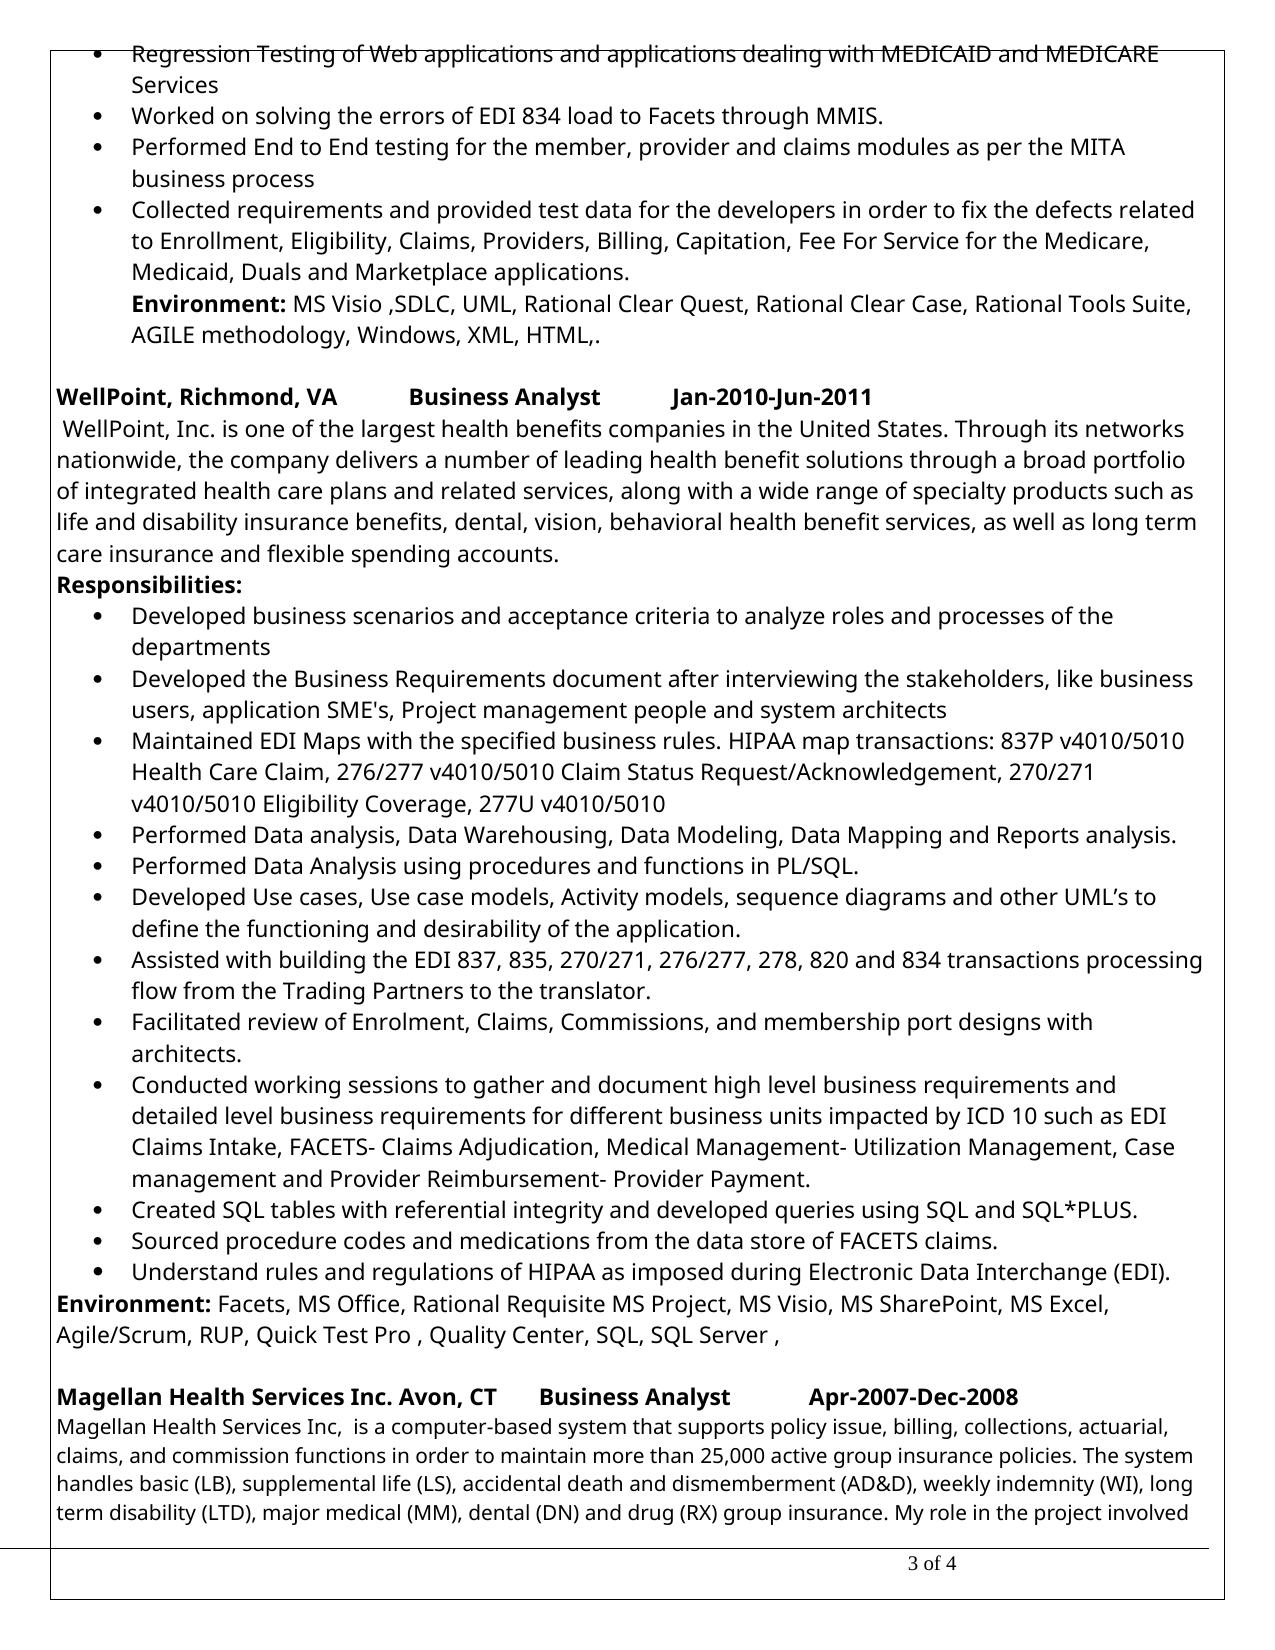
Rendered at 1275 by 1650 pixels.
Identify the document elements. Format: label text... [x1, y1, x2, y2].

text WellPoint, Richmond, VA Business Analyst Jan-2010-Jun-2011 WellPoint, Inc. is one of the largest health benefits companies in the United States. Through its networks nationwide, the company delivers a number of leading health benefit solutions through a broad portfolio of integrated health care plans and related services, along with a wide range of specialty products such as life and disability insurance benefits, dental, vision, behavioral health benefit services, as well as long term care insurance and flexible spending accounts. [56, 381, 1209, 569]
list Assisted with building the EDI 837, 835, 270/271, 276/277, 278, 820 and 834 transactions processing flow from the Trading Partners to the translator. [94, 944, 1209, 1006]
list Performed End to End testing for the member, provider and claims modules as per the MITA business process [94, 131, 1209, 194]
list Regression Testing of Web applications and applications dealing with MEDICAID and MEDICARE Services [94, 37, 1209, 50]
list Understand rules and regulations of HIPAA as imposed during Electronic Data Interchange (EDI). [94, 1256, 1209, 1287]
list Developed the Business Requirements document after interviewing the stakeholders, like business users, application SME's, Project management people and system architects [94, 662, 1209, 725]
text Environment: MS Visio ,SDLC, UML, Rational Clear Quest, Rational Clear Case, Rational Tools Suite, AGILE methodology, Windows, XML, HTML,. [131, 287, 1209, 350]
list Collected requirements and provided test data for the developers in order to fix the defects related to Enrollment, Eligibility, Claims, Providers, Billing, Capitation, Fee For Service for the Medicare, Medicaid, Duals and Marketplace applications. [94, 194, 1209, 287]
list Developed business scenarios and acceptance criteria to analyze roles and processes of the departments [94, 600, 1209, 662]
list Sourced procedure codes and medications from the data store of FACETS claims. [94, 1225, 1209, 1256]
list Developed Use cases, Use case models, Activity models, sequence diagrams and other UML’s to define the functioning and desirability of the application. [94, 881, 1209, 944]
list Facilitated review of Enrolment, Claims, Commissions, and membership port designs with architects. [94, 1006, 1209, 1069]
list Performed Data Analysis using procedures and functions in PL/SQL. [94, 850, 1209, 881]
text Environment: Facets, MS Office, Rational Requisite MS Project, MS Visio, MS SharePoint, MS Excel, Agile/Scrum, RUP, Quick Test Pro , Quality Center, SQL, SQL Server , [56, 1287, 1209, 1350]
list Regression Testing of Web applications and applications dealing with MEDICAID and MEDICARE Services [94, 51, 1209, 100]
list Conducted working sessions to gather and document high level business requirements and detailed level business requirements for different business units impacted by ICD 10 such as EDI Claims Intake, FACETS- Claims Adjudication, Medical Management- Utilization Management, Case management and Provider Reimbursement- Provider Payment. [94, 1069, 1209, 1194]
list Maintained EDI Maps with the specified business rules. HIPAA map transactions: 837P v4010/5010 Health Care Claim, 276/277 v4010/5010 Claim Status Request/Acknowledgement, 270/271 v4010/5010 Eligibility Coverage, 277U v4010/5010 [94, 725, 1209, 819]
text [56, 1412, 1209, 1526]
list Created SQL tables with referential integrity and developed queries using SQL and SQL*PLUS. [94, 1194, 1209, 1225]
text Magellan Health Services Inc. Avon, CT Business Analyst Apr-2007-Dec-2008 [56, 1381, 1209, 1412]
list Worked on solving the errors of EDI 834 load to Facets through MMIS. [94, 100, 1209, 131]
list Performed Data analysis, Data Warehousing, Data Modeling, Data Mapping and Reports analysis. [94, 819, 1209, 850]
text Responsibilities: [56, 569, 1209, 600]
